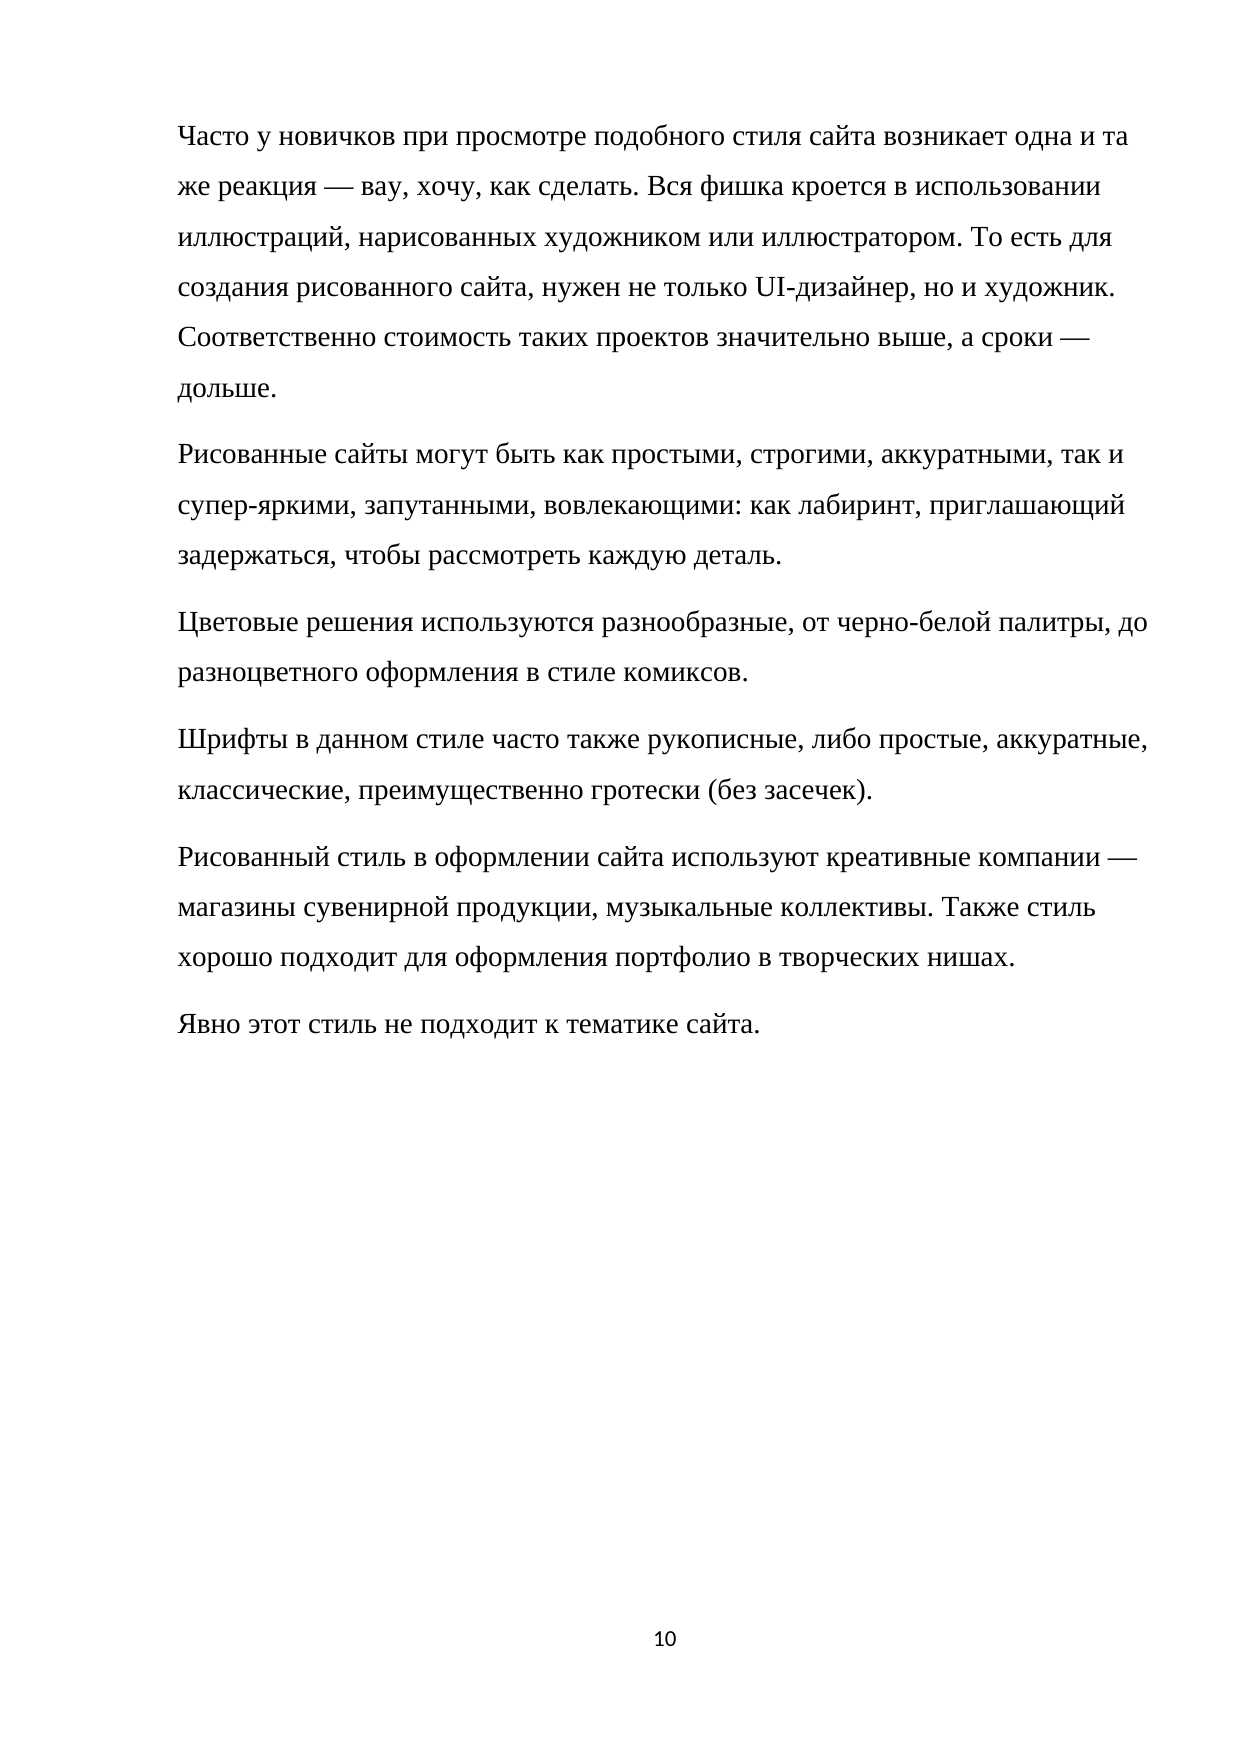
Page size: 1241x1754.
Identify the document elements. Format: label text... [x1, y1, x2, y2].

text Рисованный стиль в оформлении сайта используют креативные компании — магазины сувенирной продукции, музыкальные коллективы. Также стиль хорошо подходит для оформления портфолио в творческих нишах. [177, 839, 1152, 973]
text Явно этот стиль не подходит к тематике сайта. [177, 1006, 1152, 1040]
text Шрифты в данном стиле часто также рукописные, либо простые, аккуратные, классические, преимущественно гротески (без засечек). [177, 722, 1152, 805]
text Цветовые решения используются разнообразные, от черно-белой палитры, до разноцветного оформления в стиле комиксов. [177, 604, 1152, 688]
text Часто у новичков при просмотре подобного стиля сайта возникает одна и та же реакция — вау, хочу, как сделать. Вся фишка кроется в использовании иллюстраций, нарисованных художником или иллюстратором. То есть для создания рисованного сайта, нужен не только UI‑дизайнер, но и художник. Соответственно стоимость таких проектов значительно выше, а сроки — дольше. [177, 118, 1152, 403]
text Рисованные сайты могут быть как простыми, строгими, аккуратными, так и супер‑яркими, запутанными, вовлекающими: как лабиринт, приглашающий задержаться, чтобы рассмотреть каждую деталь. [177, 437, 1152, 571]
